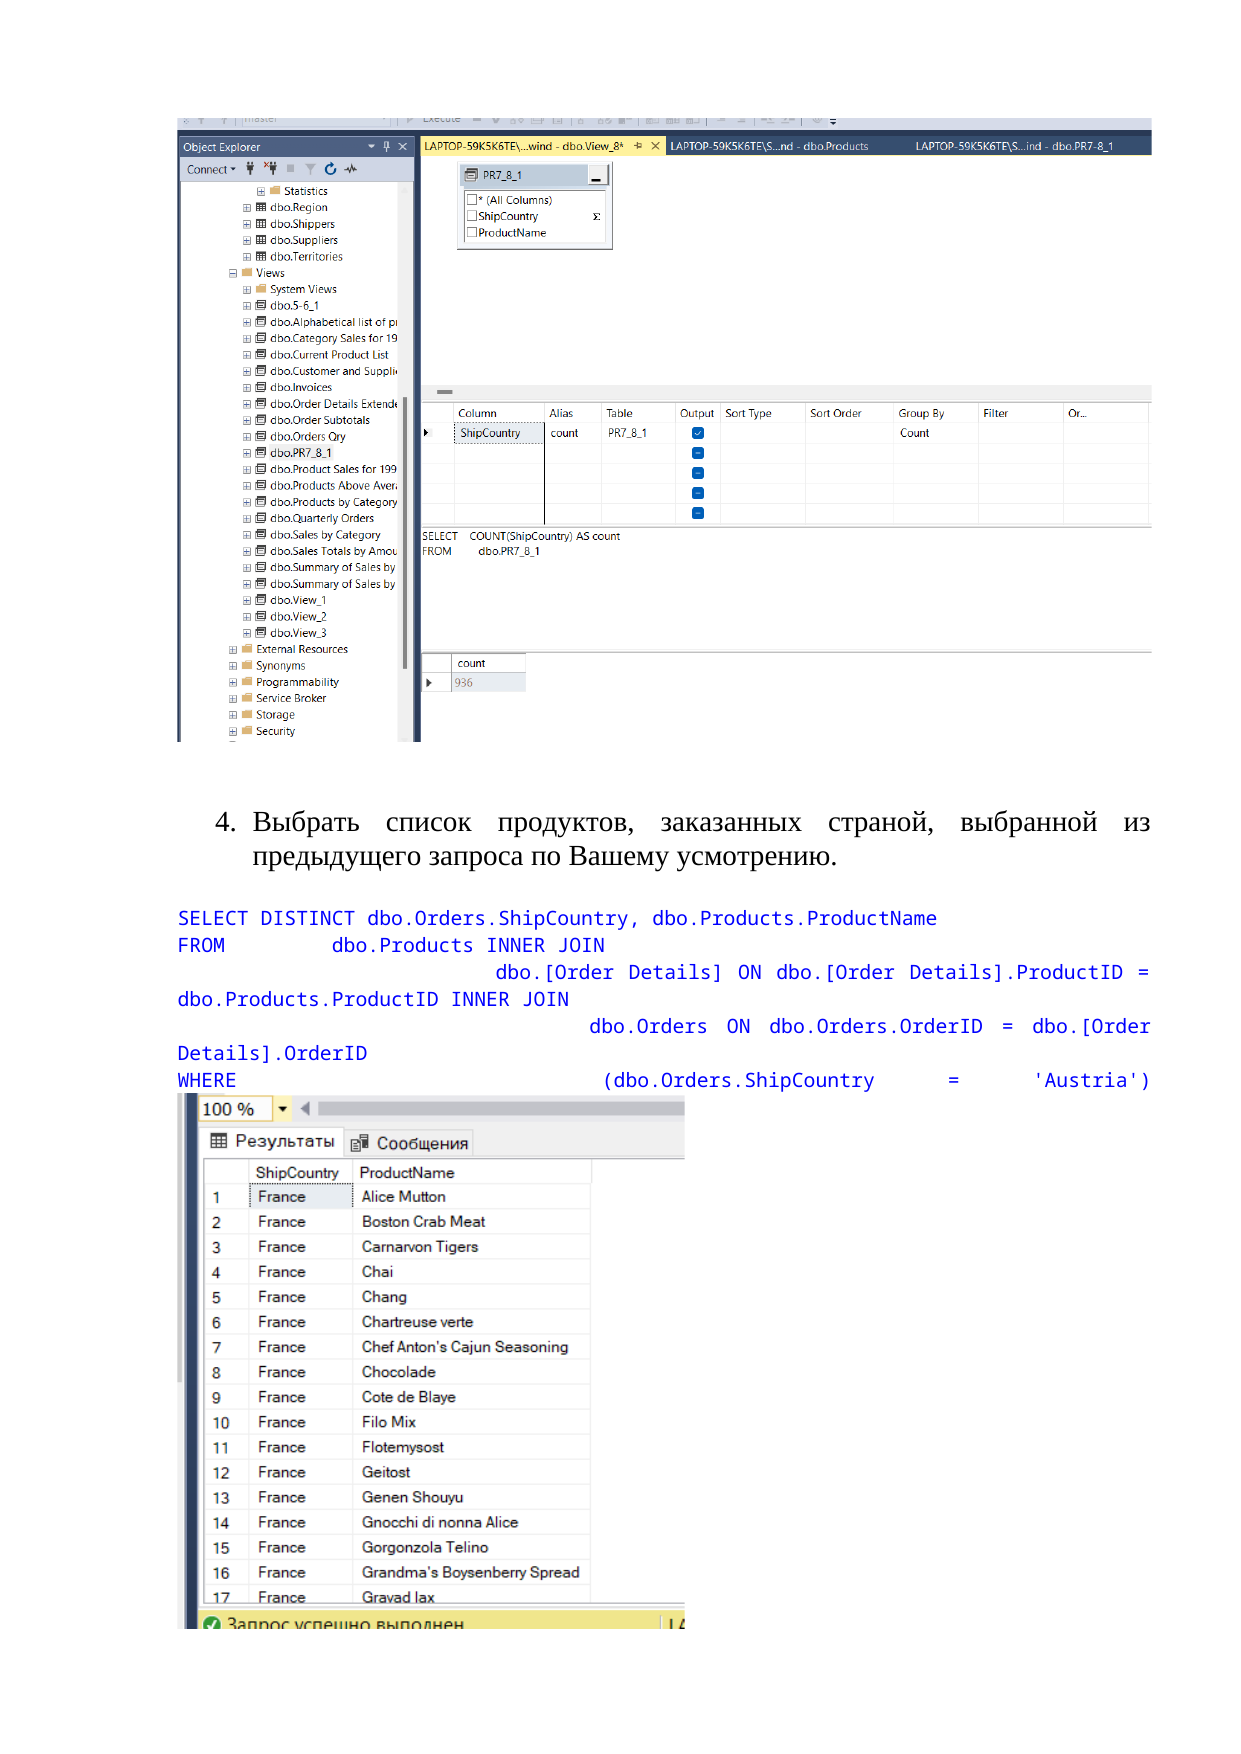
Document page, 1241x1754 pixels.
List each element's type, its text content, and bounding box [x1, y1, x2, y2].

text FROM dbo.Products INNER JOIN [177, 932, 1152, 959]
text dbo.Orders ON dbo.Orders.OrderID = dbo.[Order Details].OrderID [177, 1013, 1152, 1067]
picture [177, 118, 1152, 742]
text dbo.[Order Details] ON dbo.[Order Details].ProductID = dbo.Products.ProductID INNER JOIN [177, 959, 1152, 1013]
list Выбрать список продуктов, заказанных страной, выбранной из предыдущего запроса по Вашему усмотрению. [215, 804, 1152, 871]
text SELECT DISTINCT dbo.Orders.ShipCountry, dbo.Products.ProductName [177, 905, 1152, 932]
picture [177, 1093, 685, 1629]
